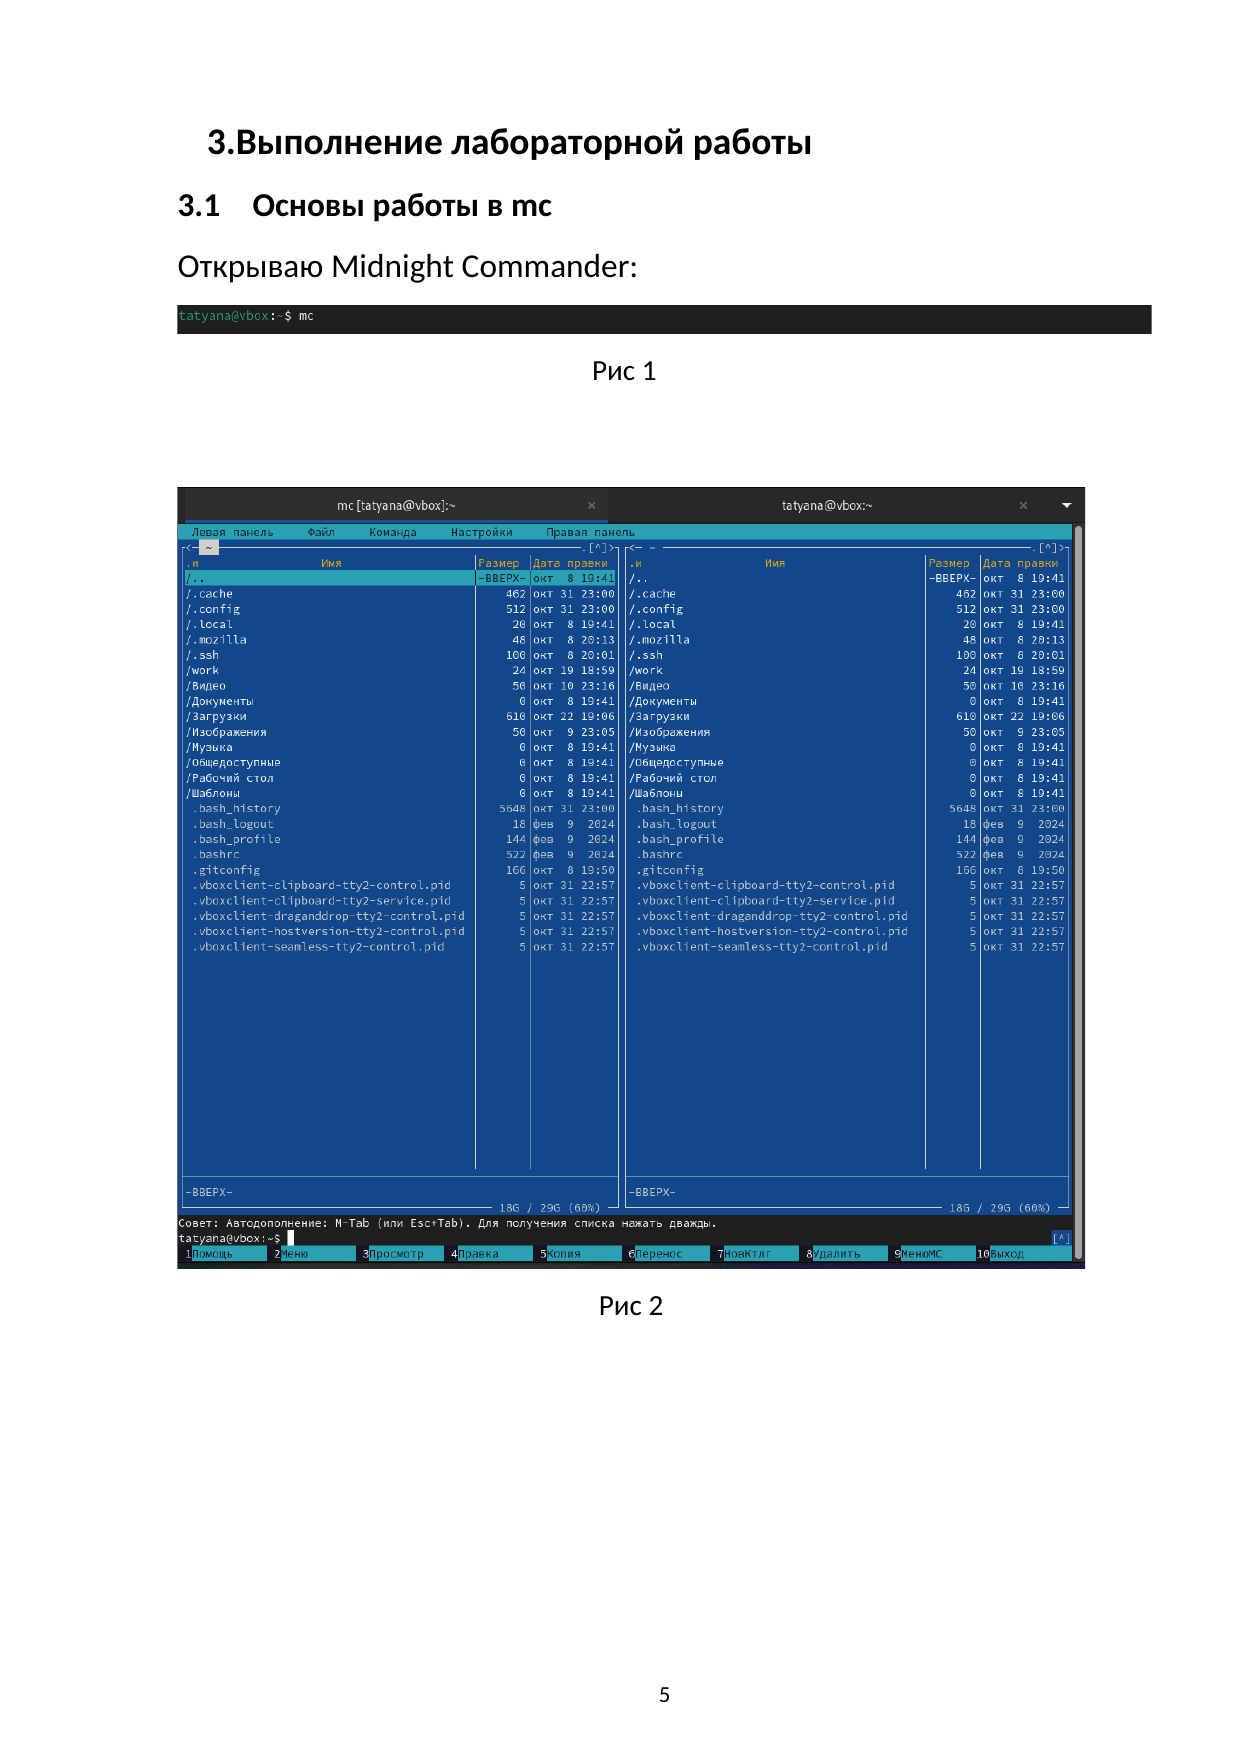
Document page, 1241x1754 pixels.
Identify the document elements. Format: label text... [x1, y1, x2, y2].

picture [177, 305, 1152, 334]
text Открываю Midnight Commander: [177, 245, 1152, 286]
list Основы работы в mc [177, 184, 1152, 225]
text 3.Выполнение лабораторной работы [207, 118, 1152, 164]
picture [177, 487, 1086, 1269]
text Рис 1 [177, 352, 1152, 388]
text Рис 2 [546, 1287, 1152, 1323]
